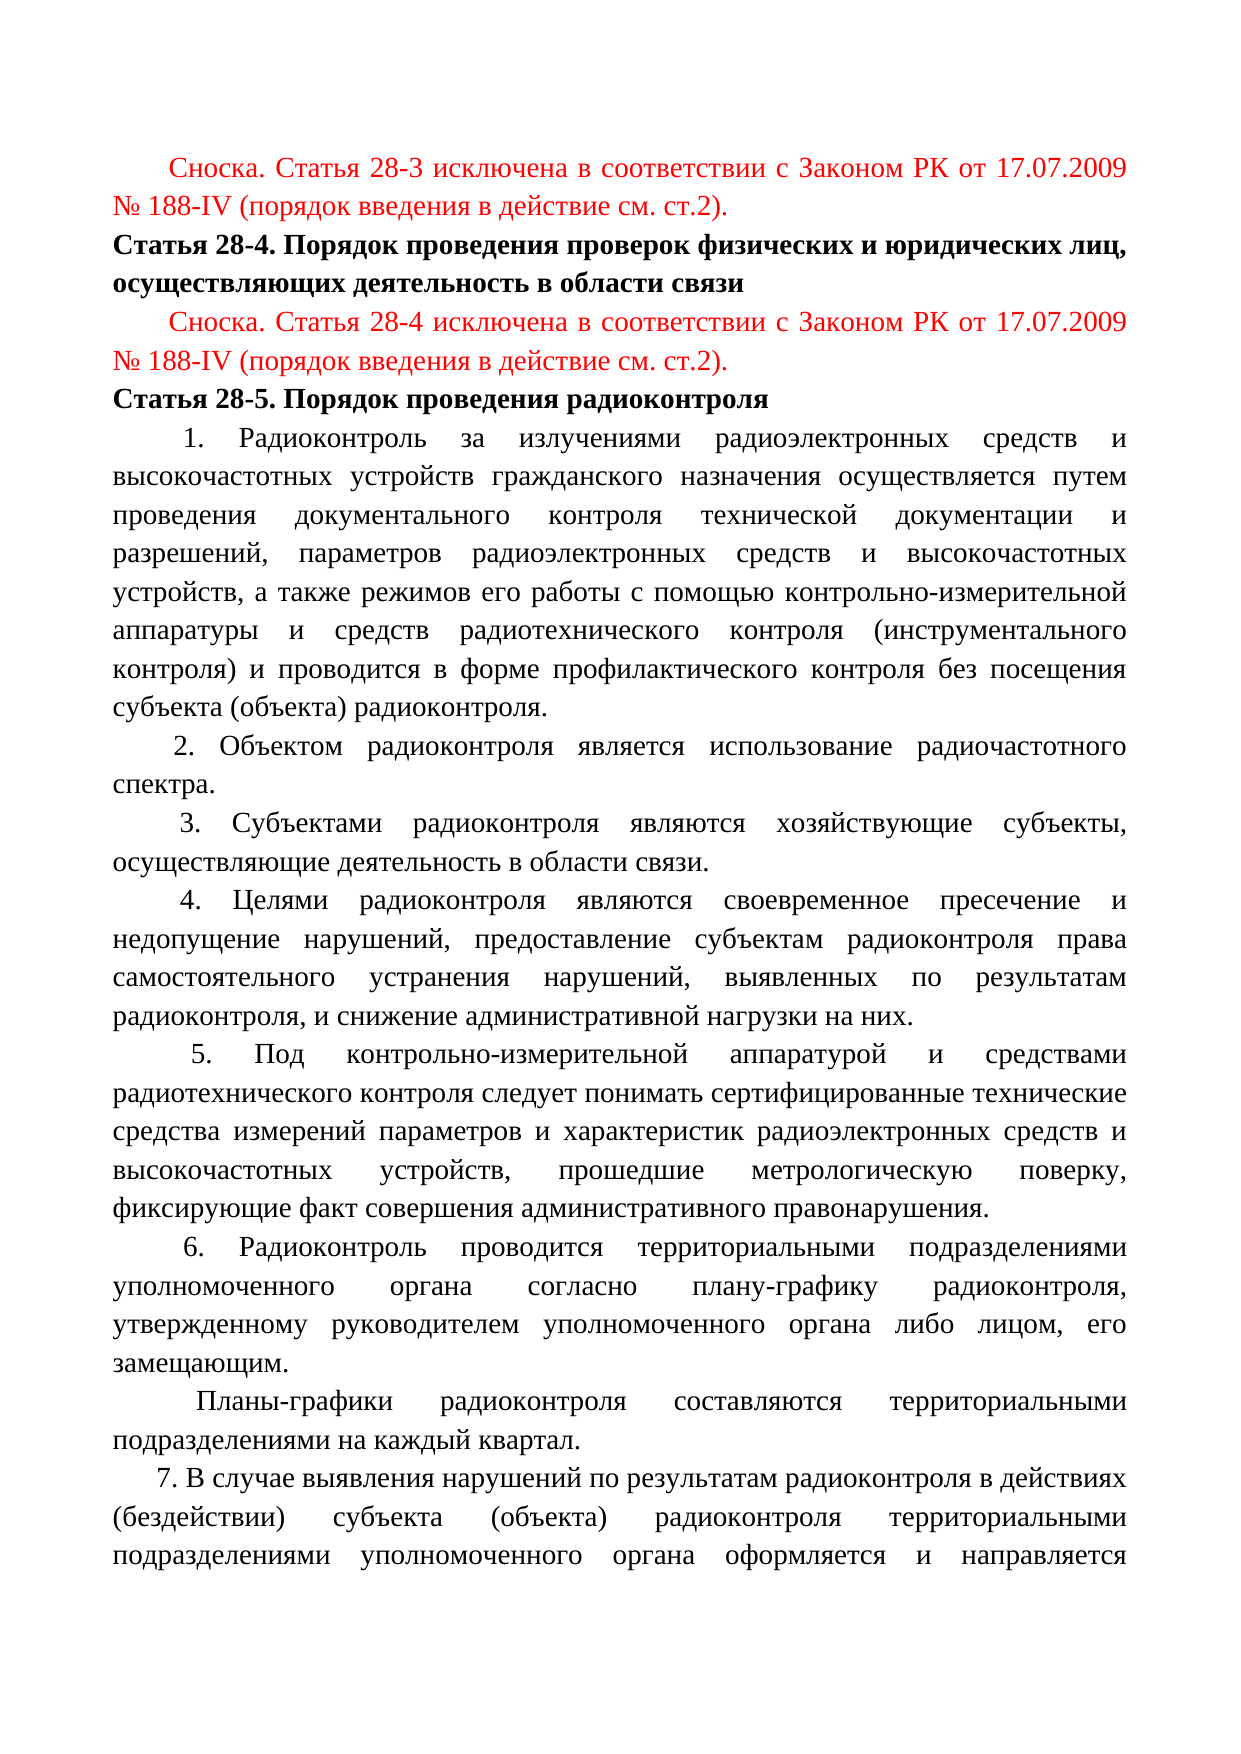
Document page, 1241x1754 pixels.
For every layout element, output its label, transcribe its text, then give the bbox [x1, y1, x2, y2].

text 3. Субъектами радиоконтроля являются хозяйствующие субъекты, осуществляющие деятельность в области связи. [112, 805, 1128, 877]
text 6. Радиоконтроль проводится территориальными подразделениями уполномоченного органа согласно плану-графику радиоконтроля, утвержденному руководителем уполномоченного органа либо лицом, его замещающим. [112, 1229, 1128, 1378]
text Статья 28-4. Порядок проведения проверок физических и юридических лиц, осуществляющих деятельность в области связи [112, 227, 1128, 299]
text Статья 28-5. Порядок проведения радиоконтроля [112, 381, 1128, 415]
text 1. Радиоконтроль за излучениями радиоэлектронных средств и высокочастотных устройств гражданского назначения осуществляется путем проведения документального контроля технической документации и разрешений, параметров радиоэлектронных средств и высокочастотных устройств, а также режимов его работы с помощью контрольно-измерительной аппаратуры и средств радиотехнического контроля (инструментального контроля) и проводится в форме профилактического контроля без посещения субъекта (объекта) радиоконтроля. [112, 420, 1128, 723]
text 5. Под контрольно-измерительной аппаратурой и средствами радиотехнического контроля следует понимать сертифицированные технические средства измерений параметров и характеристик радиоэлектронных средств и высокочастотных устройств, прошедшие метрологическую поверку, фиксирующие факт совершения административного правонарушения. [112, 1036, 1128, 1224]
text Сноска. Статья 28-4 исключена в соответствии с Законом РК от 17.07.2009 № 188-IV (порядок введения в действие см. ст.2). [112, 304, 1128, 376]
text 4. Целями радиоконтроля являются своевременное пресечение и недопущение нарушений, предоставление субъектам радиоконтроля права самостоятельного устранения нарушений, выявленных по результатам радиоконтроля, и снижение административной нагрузки на них. [112, 882, 1128, 1031]
text 2. Объектом радиоконтроля является использование радиочастотного спектра. [112, 728, 1128, 800]
text Сноска. Статья 28-3 исключена в соответствии с Законом РК от 17.07.2009 № 188-IV (порядок введения в действие см. ст.2). [112, 150, 1128, 222]
text Планы-графики радиоконтроля составляются территориальными подразделениями на каждый квартал. [112, 1383, 1128, 1455]
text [112, 1460, 1128, 1571]
